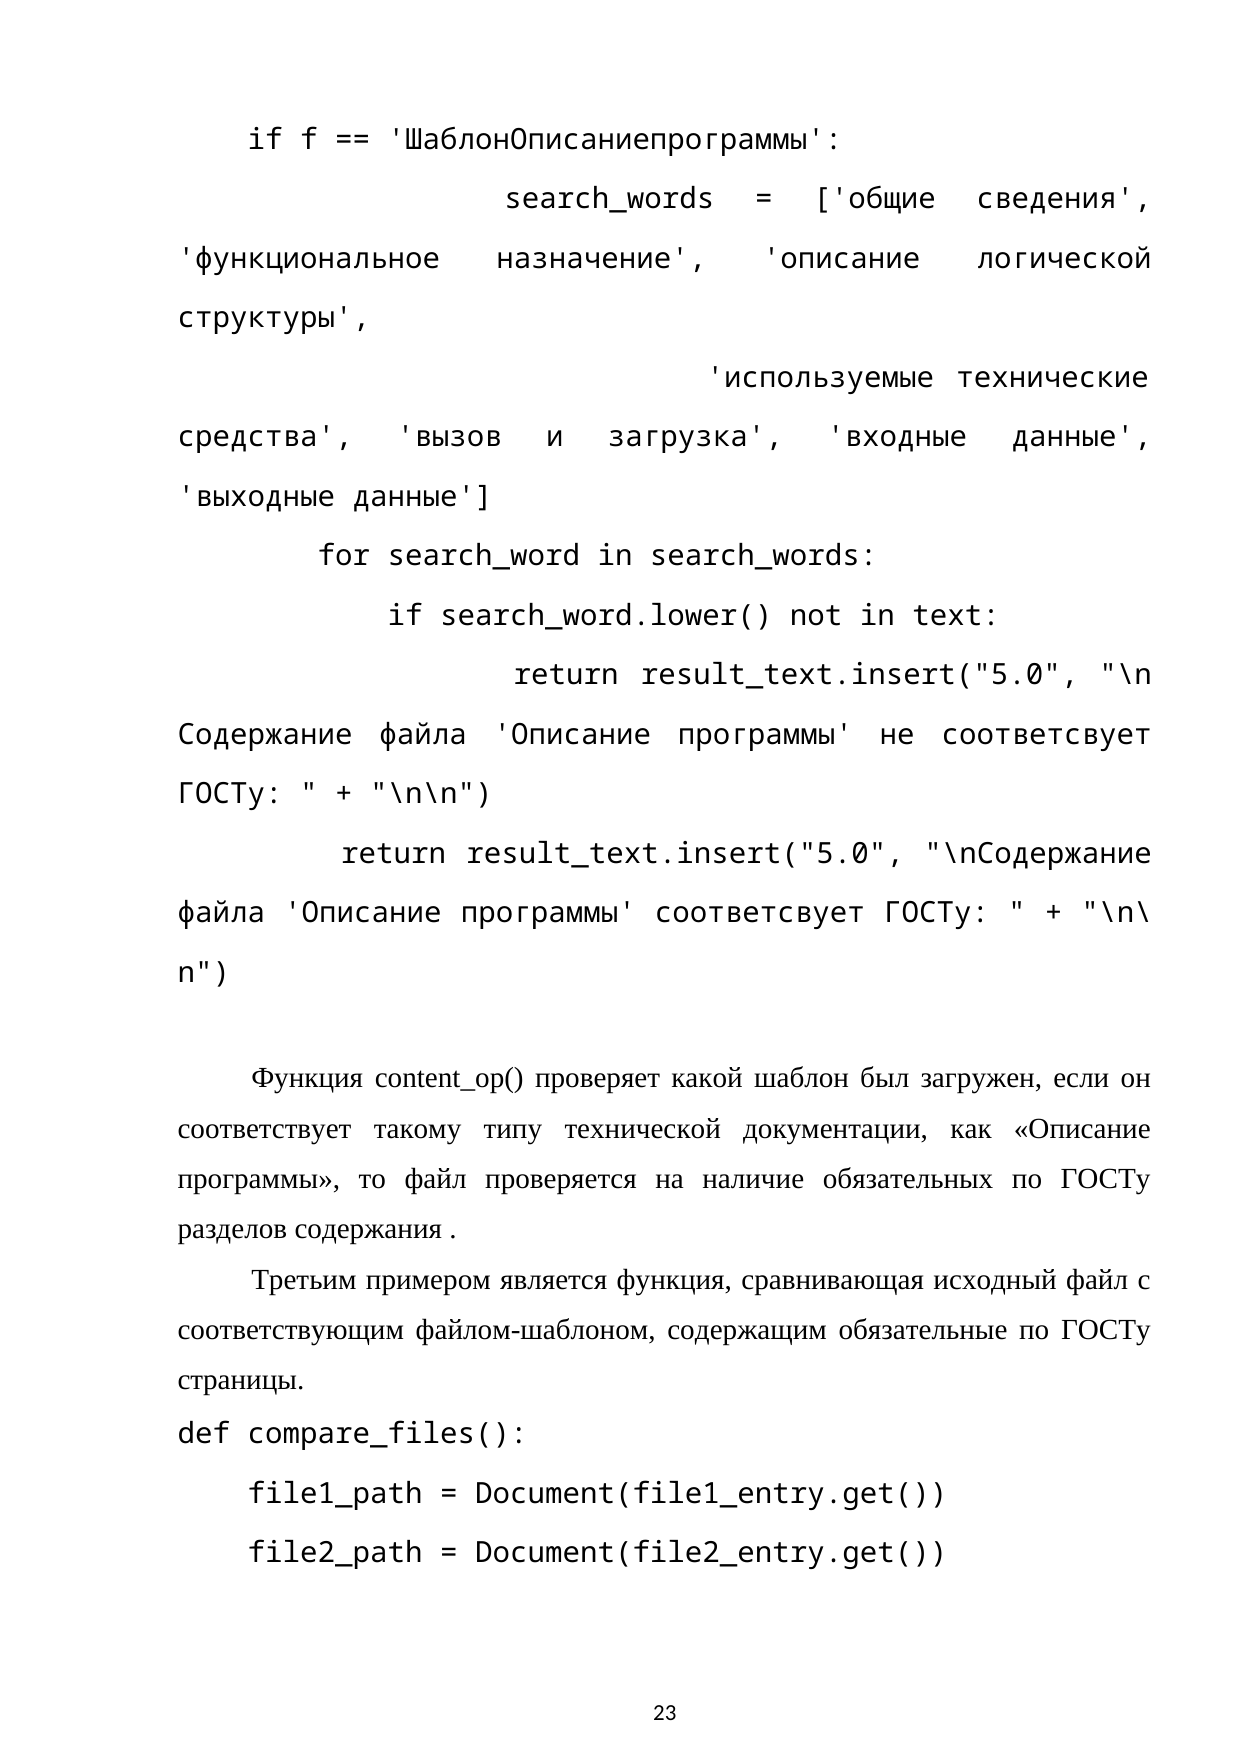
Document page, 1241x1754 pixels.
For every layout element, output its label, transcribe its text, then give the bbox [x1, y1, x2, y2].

text file2_path = Document(file2_entry.get()) [177, 1532, 1152, 1571]
text return result_text.insert("5.0", "\nCодержаниe файла 'Описание программы' соответсвует ГОСТу: " + "\n\n") [177, 832, 1152, 991]
text if search_word.lower() not in text: [177, 594, 1152, 634]
text search_words = ['общие сведения', 'функциональное назначение', 'описание логической структуры', [177, 178, 1152, 336]
text Функция content_op() проверяет какой шаблон был загружен, если он соответствует такому типу технической документации, как «Описание программы», то файл проверяется на наличие обязательных по ГОСТу разделов содержания . [177, 1061, 1152, 1245]
text def compare_files(): [177, 1413, 1152, 1452]
text Третьим примером является функция, сравнивающая исходный файл с соответствующим файлом-шаблоном, содержащим обязательные по ГОСТу страницы. [177, 1262, 1152, 1396]
text return result_text.insert("5.0", "\n Cодержаниe файла 'Описание программы' не соответсвует ГОСТу: " + "\n\n") [177, 653, 1152, 812]
text 'используемые технические средства', 'вызов и загрузка', 'входные данные', 'выходные данные'] [177, 356, 1152, 515]
text for search_word in search_words: [177, 534, 1152, 574]
text if f == 'ШаблонОписаниепрограммы': [177, 118, 1152, 158]
text file1_path = Document(file1_entry.get()) [177, 1472, 1152, 1512]
